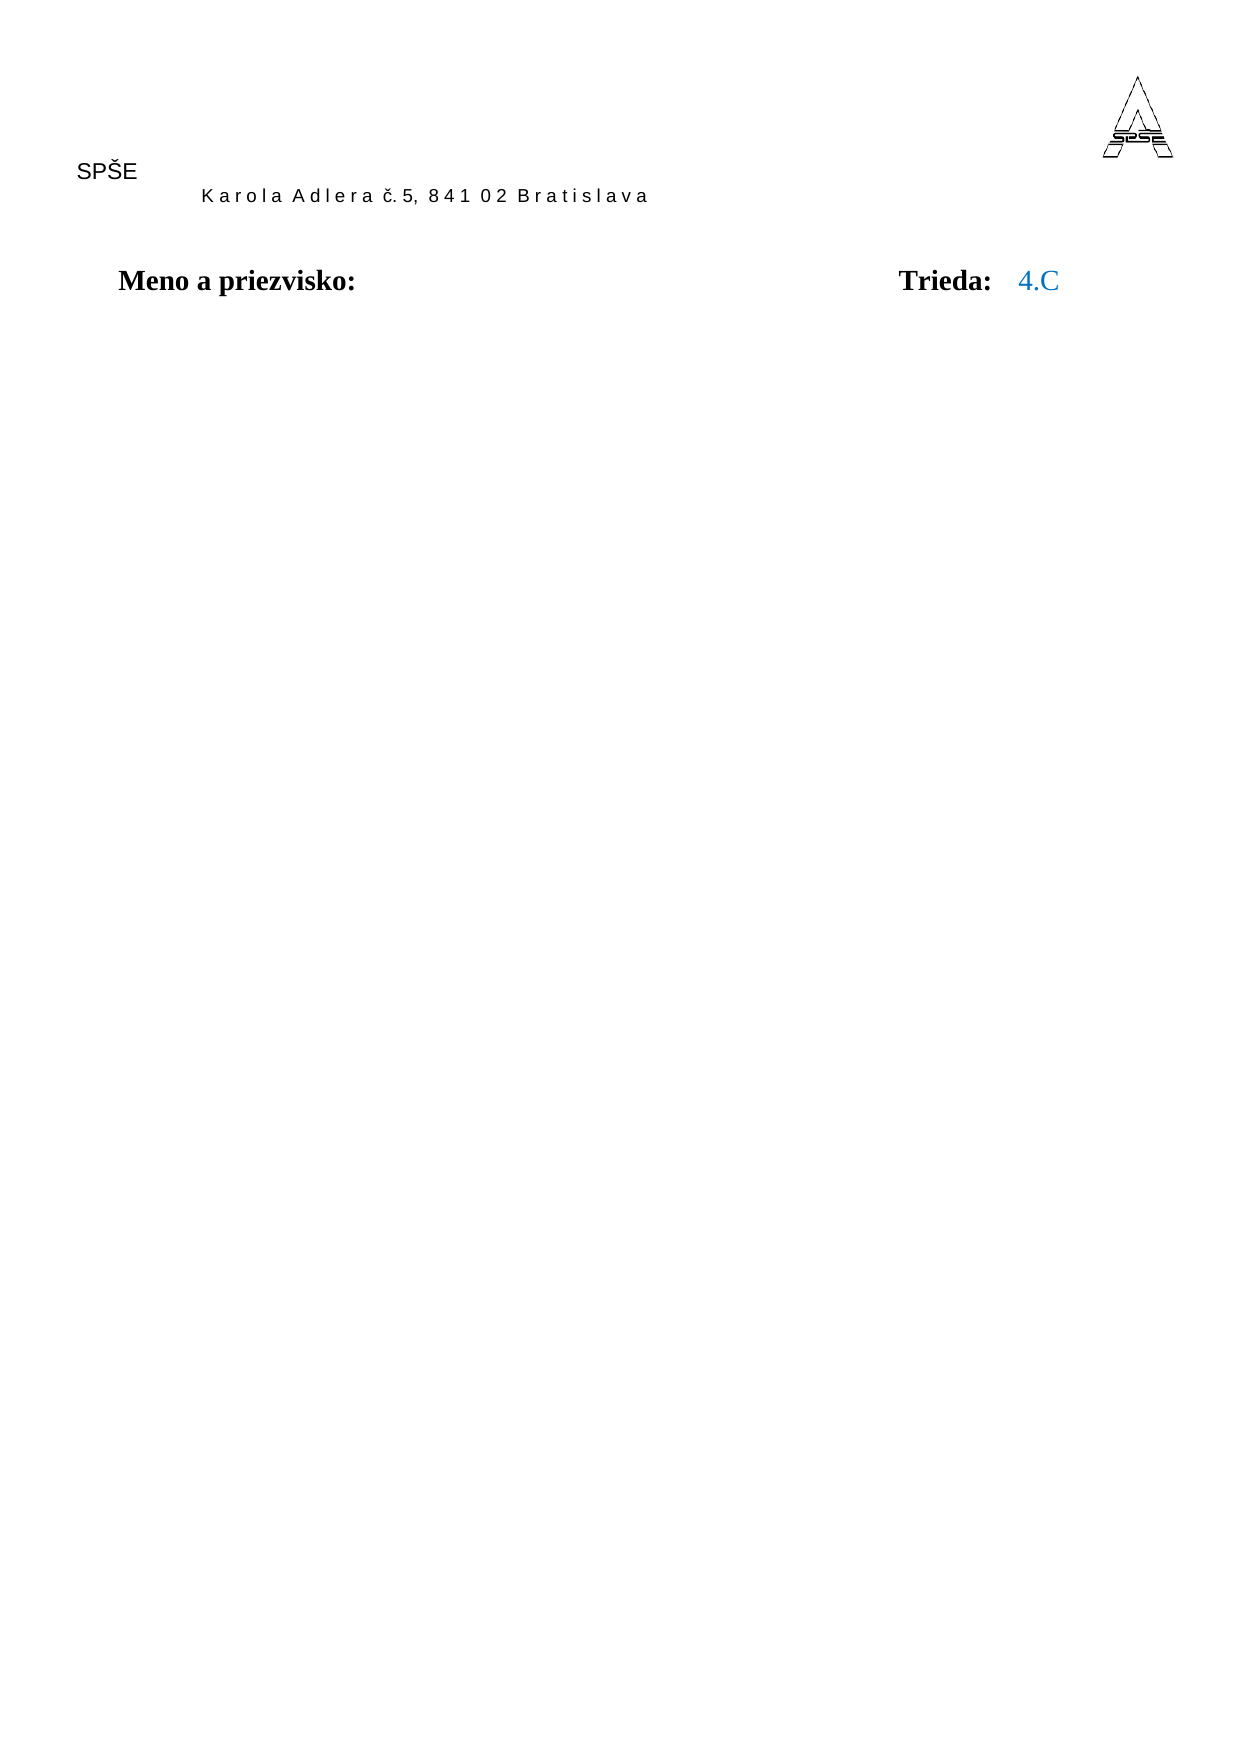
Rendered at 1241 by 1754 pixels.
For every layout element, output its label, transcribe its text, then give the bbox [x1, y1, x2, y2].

text Meno a priezvisko: Trieda: 4.C [118, 263, 1165, 296]
